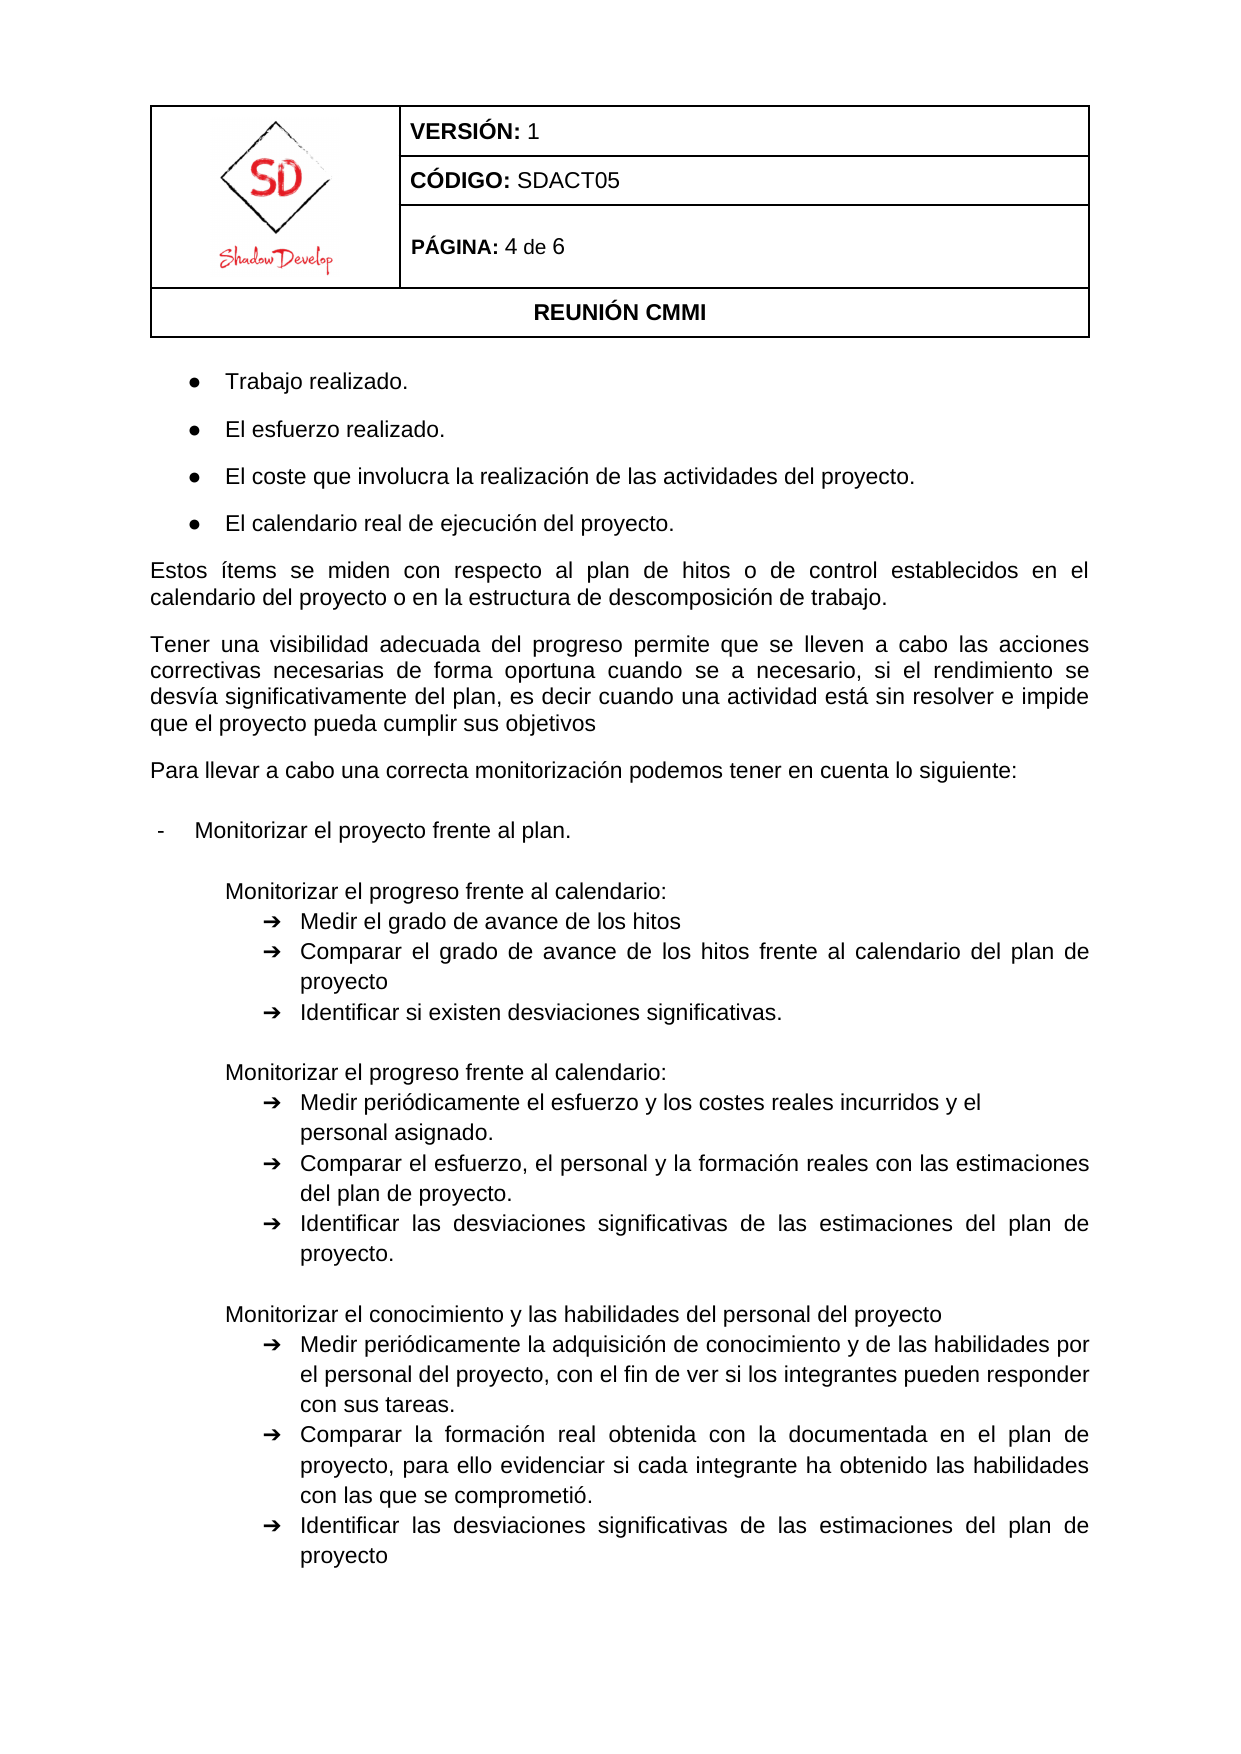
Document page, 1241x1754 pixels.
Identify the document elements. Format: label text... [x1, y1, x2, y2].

list Comparar el grado de avance de los hitos frente al calendario del plan de proyecto [262, 938, 1090, 995]
list Comparar el esfuerzo, el personal y la formación reales con las estimaciones del plan de proyecto. [262, 1149, 1090, 1206]
list Monitorizar el proyecto frente al plan. [157, 817, 1090, 844]
text Tener una visibilidad adecuada del progreso permite que se lleven a cabo las acciones correctivas necesarias de forma oportuna cuando se a necesario, si el rendimiento se desvía significativamente del plan, es decir cuando una actividad está sin resolver e impide que el proyecto pueda cumplir sus objetivos [150, 631, 1090, 736]
text Monitorizar el progreso frente al calendario: [225, 1059, 1090, 1085]
list Medir periódicamente la adquisición de conocimiento y de las habilidades por el personal del proyecto, con el fin de ver si los integrantes pueden responder con sus tareas. [262, 1331, 1090, 1418]
list El esfuerzo realizado. [187, 416, 1090, 442]
text personal asignado. [300, 1119, 1090, 1146]
list El calendario real de ejecución del proyecto. [187, 510, 1090, 536]
text Monitorizar el conocimiento y las habilidades del personal del proyecto [225, 1301, 1090, 1327]
list Trabajo realizado. [187, 368, 1090, 395]
list Comparar la formación real obtenida con la documentada en el plan de proyecto, para ello evidenciar si cada integrante ha obtenido las habilidades con las que se comprometió. [262, 1421, 1090, 1508]
list Identificar las desviaciones significativas de las estimaciones del plan de proyecto. [262, 1210, 1090, 1267]
list Identificar si existen desviaciones significativas. [262, 998, 1090, 1025]
text Monitorizar el progreso frente al calendario: [225, 878, 1090, 904]
list Medir periódicamente el esfuerzo y los costes reales incurridos y el [262, 1089, 1090, 1116]
picture [210, 117, 340, 277]
text Para llevar a cabo una correcta monitorización podemos tener en cuenta lo siguiente: [150, 757, 1090, 783]
list El coste que involucra la realización de las actividades del proyecto. [187, 463, 1090, 489]
list Identificar las desviaciones significativas de las estimaciones del plan de proyecto [262, 1512, 1090, 1569]
list Medir el grado de avance de los hitos [262, 908, 1090, 934]
text Estos ítems se miden con respecto al plan de hitos o de control establecidos en el calendario del proyecto o en la estructura de descomposición de trabajo. [150, 557, 1090, 610]
